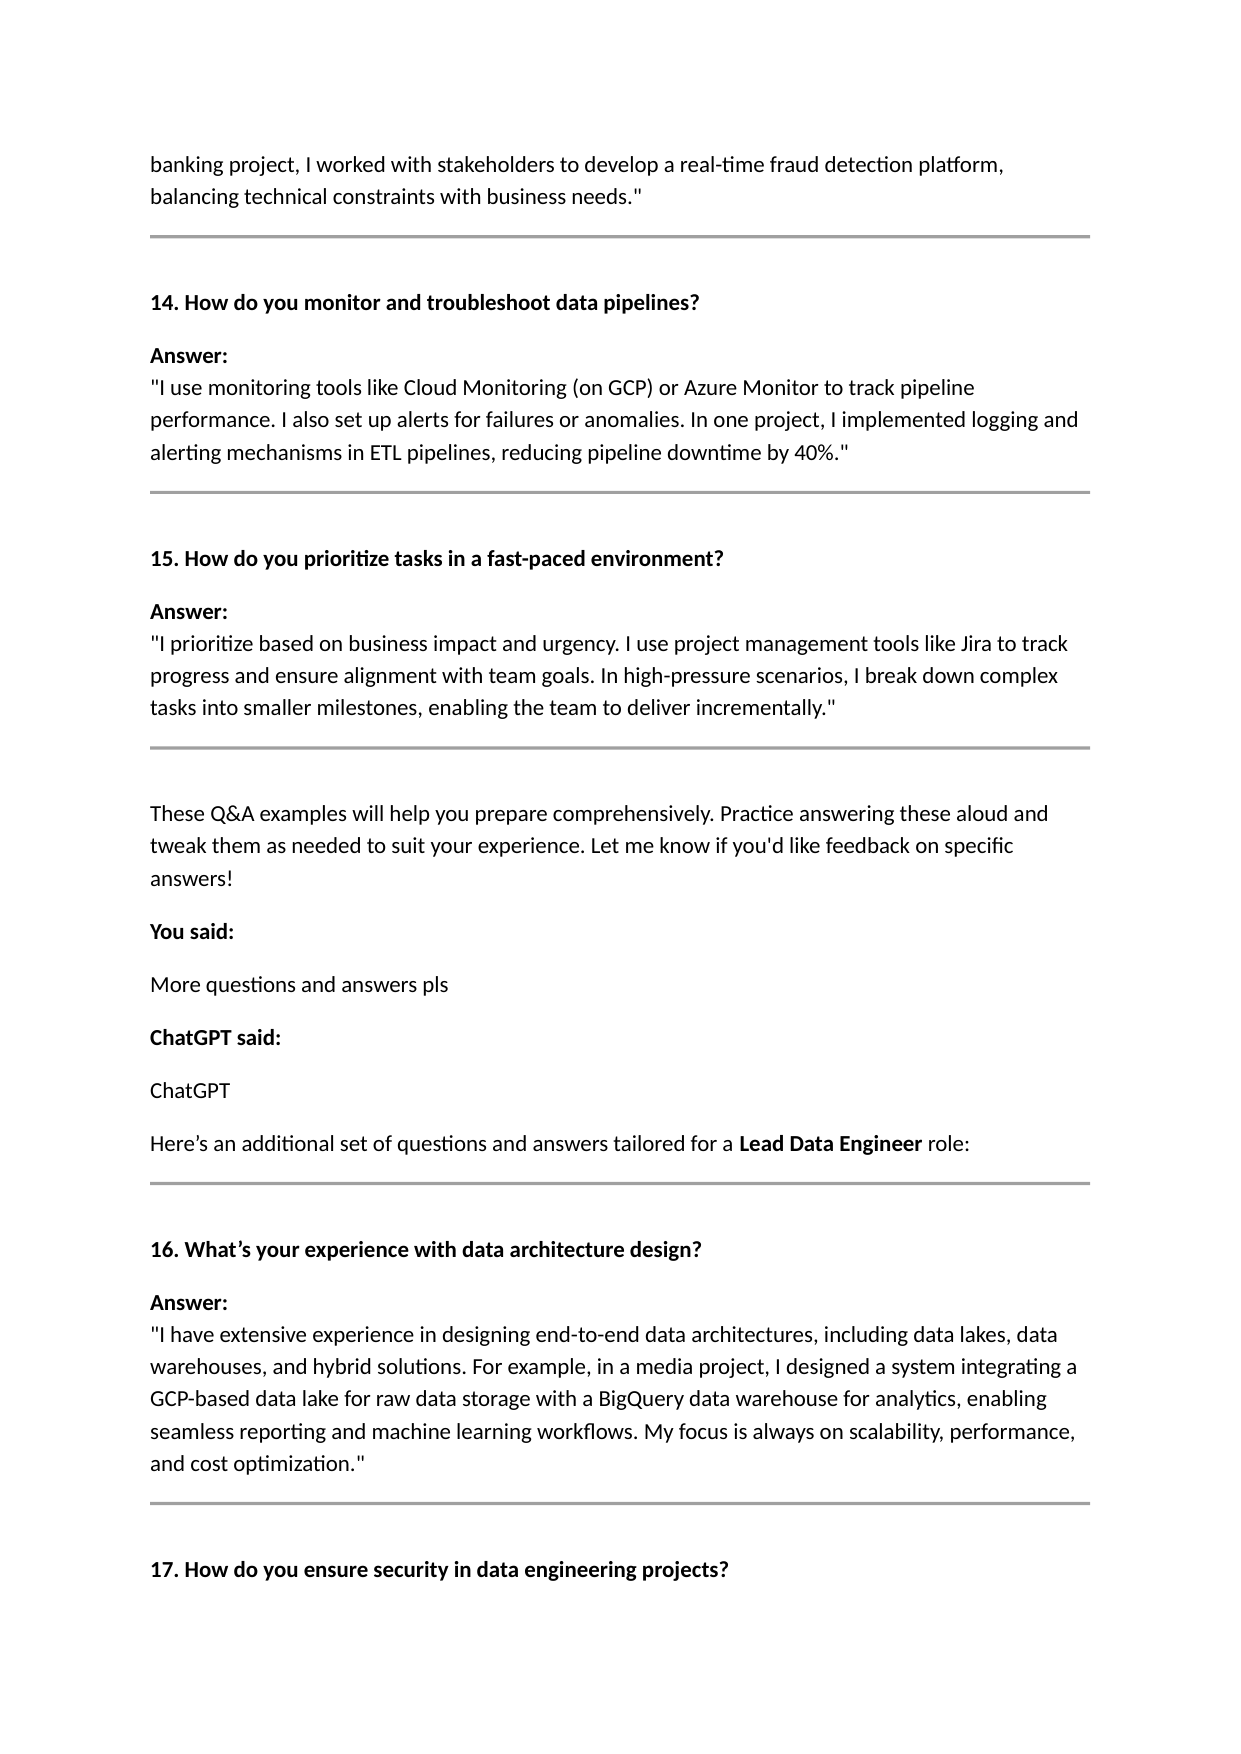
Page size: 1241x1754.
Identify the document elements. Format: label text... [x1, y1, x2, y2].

text ChatGPT said: [150, 1023, 1090, 1051]
text 14. How do you monitor and troubleshoot data pipelines? [150, 288, 1090, 316]
text You said: [150, 917, 1090, 945]
text 17. How do you ensure security in data engineering projects? [150, 1555, 1090, 1583]
text Here’s an additional set of questions and answers tailored for a Lead Data Engineer role: [150, 1129, 1090, 1157]
text Answer: "I use monitoring tools like Cloud Monitoring (on GCP) or Azure Monitor to track pipeline performance. I also set up alerts for failures or anomalies. In one project, I implemented logging and alerting mechanisms in ETL pipelines, reducing pipeline downtime by 40%." [150, 341, 1090, 466]
text Answer: "I prioritize based on business impact and urgency. I use project management tools like Jira to track progress and ensure alignment with team goals. In high-pressure scenarios, I break down complex tasks into smaller milestones, enabling the team to deliver incrementally." [150, 597, 1090, 721]
text More questions and answers pls [150, 970, 1090, 998]
text These Q&A examples will help you prepare comprehensively. Practice answering these aloud and tweak them as needed to suit your experience. Let me know if you'd like feedback on specific answers! [150, 799, 1090, 892]
text Answer: "I have extensive experience in designing end-to-end data architectures, including data lakes, data warehouses, and hybrid solutions. For example, in a media project, I designed a system integrating a GCP-based data lake for raw data storage with a BigQuery data warehouse for analytics, enabling seamless reporting and machine learning workflows. My focus is always on scalability, performance, and cost optimization." [150, 1288, 1090, 1477]
text 16. What’s your experience with data architecture design? [150, 1235, 1090, 1263]
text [150, 150, 1090, 210]
text 15. How do you prioritize tasks in a fast-paced environment? [150, 544, 1090, 572]
text ChatGPT [150, 1076, 1090, 1104]
